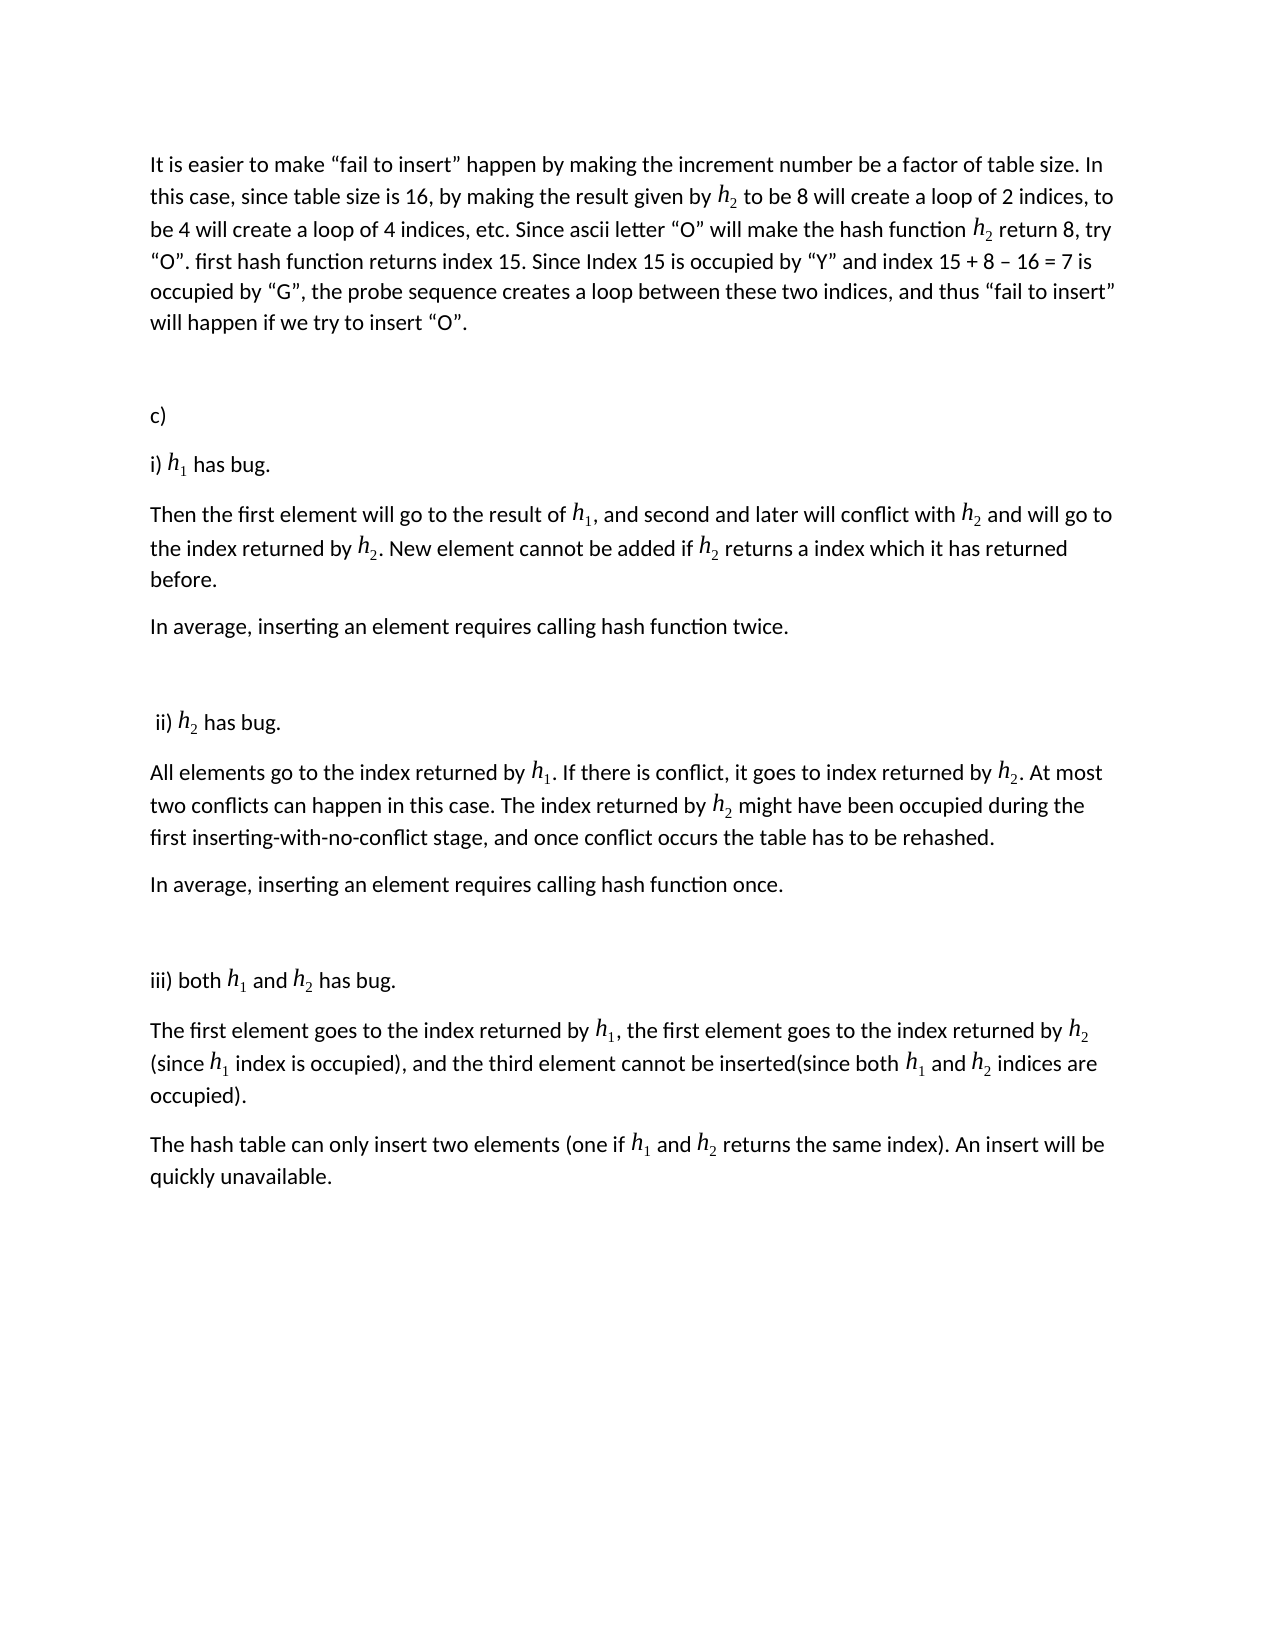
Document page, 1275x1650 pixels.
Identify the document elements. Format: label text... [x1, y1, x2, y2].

text The first element goes to the index returned by , the first element goes to the index returned by (since index is occupied), and the third element cannot be inserted(since both and indices are occupied). [150, 1014, 1125, 1109]
text iii) both and has bug. [150, 964, 1125, 996]
text c) [150, 401, 1125, 429]
text Then the first element will go to the result of , and second and later will conflict with and will go to the index returned by . New element cannot be added if returns a index which it has returned before. [150, 498, 1125, 594]
text In average, inserting an element requires calling hash function once. [150, 870, 1125, 898]
text i) has bug. [150, 448, 1125, 480]
text The hash table can only insert two elements (one if and returns the same index). An insert will be quickly unavailable. [150, 1128, 1125, 1190]
text ii) has bug. [150, 706, 1125, 738]
text In average, inserting an element requires calling hash function twice. [150, 612, 1125, 641]
text It is easier to make “fail to insert” happen by making the increment number be a factor of table size. In this case, since table size is 16, by making the result given by to be 8 will create a loop of 2 indices, to be 4 will create a loop of 4 indices, etc. Since ascii letter “O” will make the hash function return 8, try “O”. first hash function returns index 15. Since Index 15 is occupied by “Y” and index 15 + 8 – 16 = 7 is occupied by “G”, the probe sequence creates a loop between these two indices, and thus “fail to insert” will happen if we try to insert “O”. [150, 150, 1125, 336]
text All elements go to the index returned by . If there is conflict, it goes to index returned by . At most two conflicts can happen in this case. The index returned by might have been occupied during the first inserting-with-no-conflict stage, and once conflict occurs the table has to be rehashed. [150, 756, 1125, 852]
